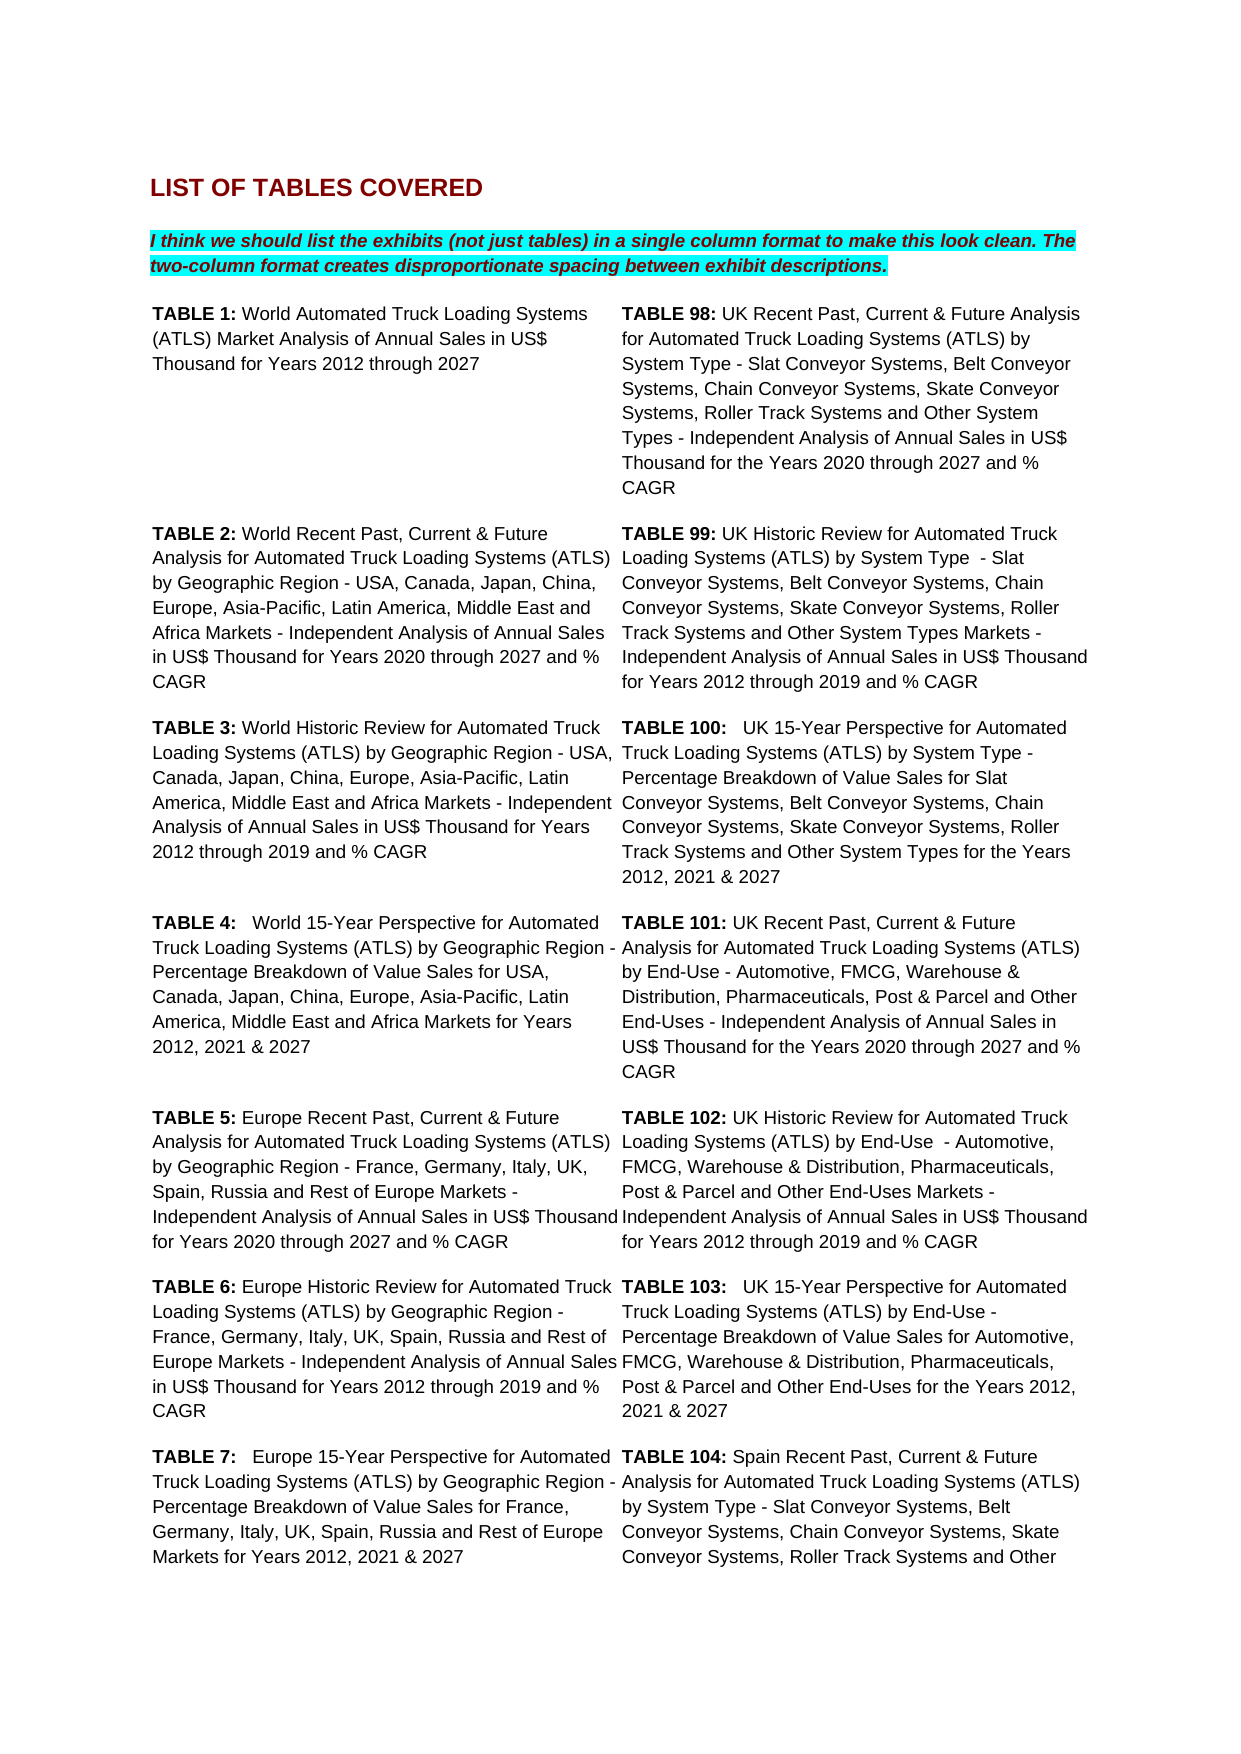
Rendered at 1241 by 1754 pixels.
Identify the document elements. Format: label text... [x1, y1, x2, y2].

table_cell TABLE 4: World 15-Year Perspective for Automated Truck Loading Systems (ATLS) by Geographic Region - Percentage Breakdown of Value Sales for USA, Canada, Japan, China, Europe, Asia-Pacific, Latin America, Middle East and Africa Markets for Years 2012, 2021 & 2027 [151, 912, 621, 1106]
table_cell TABLE 3: World Historic Review for Automated Truck Loading Systems (ATLS) by Geographic Region - USA, Canada, Japan, China, Europe, Asia-Pacific, Latin America, Middle East and Africa Markets - Independent Analysis of Annual Sales in US$ Thousand for Years 2012 through 2019 and % CAGR [151, 717, 621, 912]
table_cell TABLE 101: UK Recent Past, Current & Future Analysis for Automated Truck Loading Systems (ATLS) by End-Use - Automotive, FMCG, Warehouse & Distribution, Pharmaceuticals, Post & Parcel and Other End-Uses - Independent Analysis of Annual Sales in US$ Thousand for the Years 2020 through 2027 and % CAGR [621, 912, 1090, 1106]
table_cell TABLE 99: UK Historic Review for Automated Truck Loading Systems (ATLS) by System Type - Slat Conveyor Systems, Belt Conveyor Systems, Chain Conveyor Systems, Skate Conveyor Systems, Roller Track Systems and Other System Types Markets - Independent Analysis of Annual Sales in US$ Thousand for Years 2012 through 2019 and % CAGR [621, 523, 1090, 717]
subtitle LIST OF TABLES COVERED [150, 173, 1090, 202]
table_cell TABLE 5: Europe Recent Past, Current & Future Analysis for Automated Truck Loading Systems (ATLS) by Geographic Region - France, Germany, Italy, UK, Spain, Russia and Rest of Europe Markets - Independent Analysis of Annual Sales in US$ Thousand for Years 2020 through 2027 and % CAGR [151, 1106, 621, 1276]
table_cell TABLE 2: World Recent Past, Current & Future Analysis for Automated Truck Loading Systems (ATLS) by Geographic Region - USA, Canada, Japan, China, Europe, Asia-Pacific, Latin America, Middle East and Africa Markets - Independent Analysis of Annual Sales in US$ Thousand for Years 2020 through 2027 and % CAGR [151, 523, 621, 717]
table_header TABLE 98: UK Recent Past, Current & Future Analysis for Automated Truck Loading Systems (ATLS) by System Type - Slat Conveyor Systems, Belt Conveyor Systems, Chain Conveyor Systems, Skate Conveyor Systems, Roller Track Systems and Other System Types - Independent Analysis of Annual Sales in US$ Thousand for the Years 2020 through 2027 and % CAGR [621, 303, 1090, 522]
subtitle I think we should list the exhibits (not just tables) in a single column format to make this look clean. The two-column format creates disproportionate spacing between exhibit descriptions. [150, 230, 1090, 276]
table_cell TABLE 6: Europe Historic Review for Automated Truck Loading Systems (ATLS) by Geographic Region - France, Germany, Italy, UK, Spain, Russia and Rest of Europe Markets - Independent Analysis of Annual Sales in US$ Thousand for Years 2012 through 2019 and % CAGR [151, 1276, 621, 1446]
table_cell TABLE 102: UK Historic Review for Automated Truck Loading Systems (ATLS) by End-Use - Automotive, FMCG, Warehouse & Distribution, Pharmaceuticals, Post & Parcel and Other End-Uses Markets - Independent Analysis of Annual Sales in US$ Thousand for Years 2012 through 2019 and % CAGR [621, 1106, 1090, 1276]
table_cell TABLE 100: UK 15-Year Perspective for Automated Truck Loading Systems (ATLS) by System Type - Percentage Breakdown of Value Sales for Slat Conveyor Systems, Belt Conveyor Systems, Chain Conveyor Systems, Skate Conveyor Systems, Roller Track Systems and Other System Types for the Years 2012, 2021 & 2027 [621, 717, 1090, 912]
table_cell TABLE 103: UK 15-Year Perspective for Automated Truck Loading Systems (ATLS) by End-Use - Percentage Breakdown of Value Sales for Automotive, FMCG, Warehouse & Distribution, Pharmaceuticals, Post & Parcel and Other End-Uses for the Years 2012, 2021 & 2027 [621, 1276, 1090, 1446]
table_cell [621, 1446, 1090, 1591]
table_header TABLE 1: World Automated Truck Loading Systems (ATLS) Market Analysis of Annual Sales in US$ Thousand for Years 2012 through 2027 [151, 303, 621, 522]
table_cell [151, 1446, 621, 1591]
